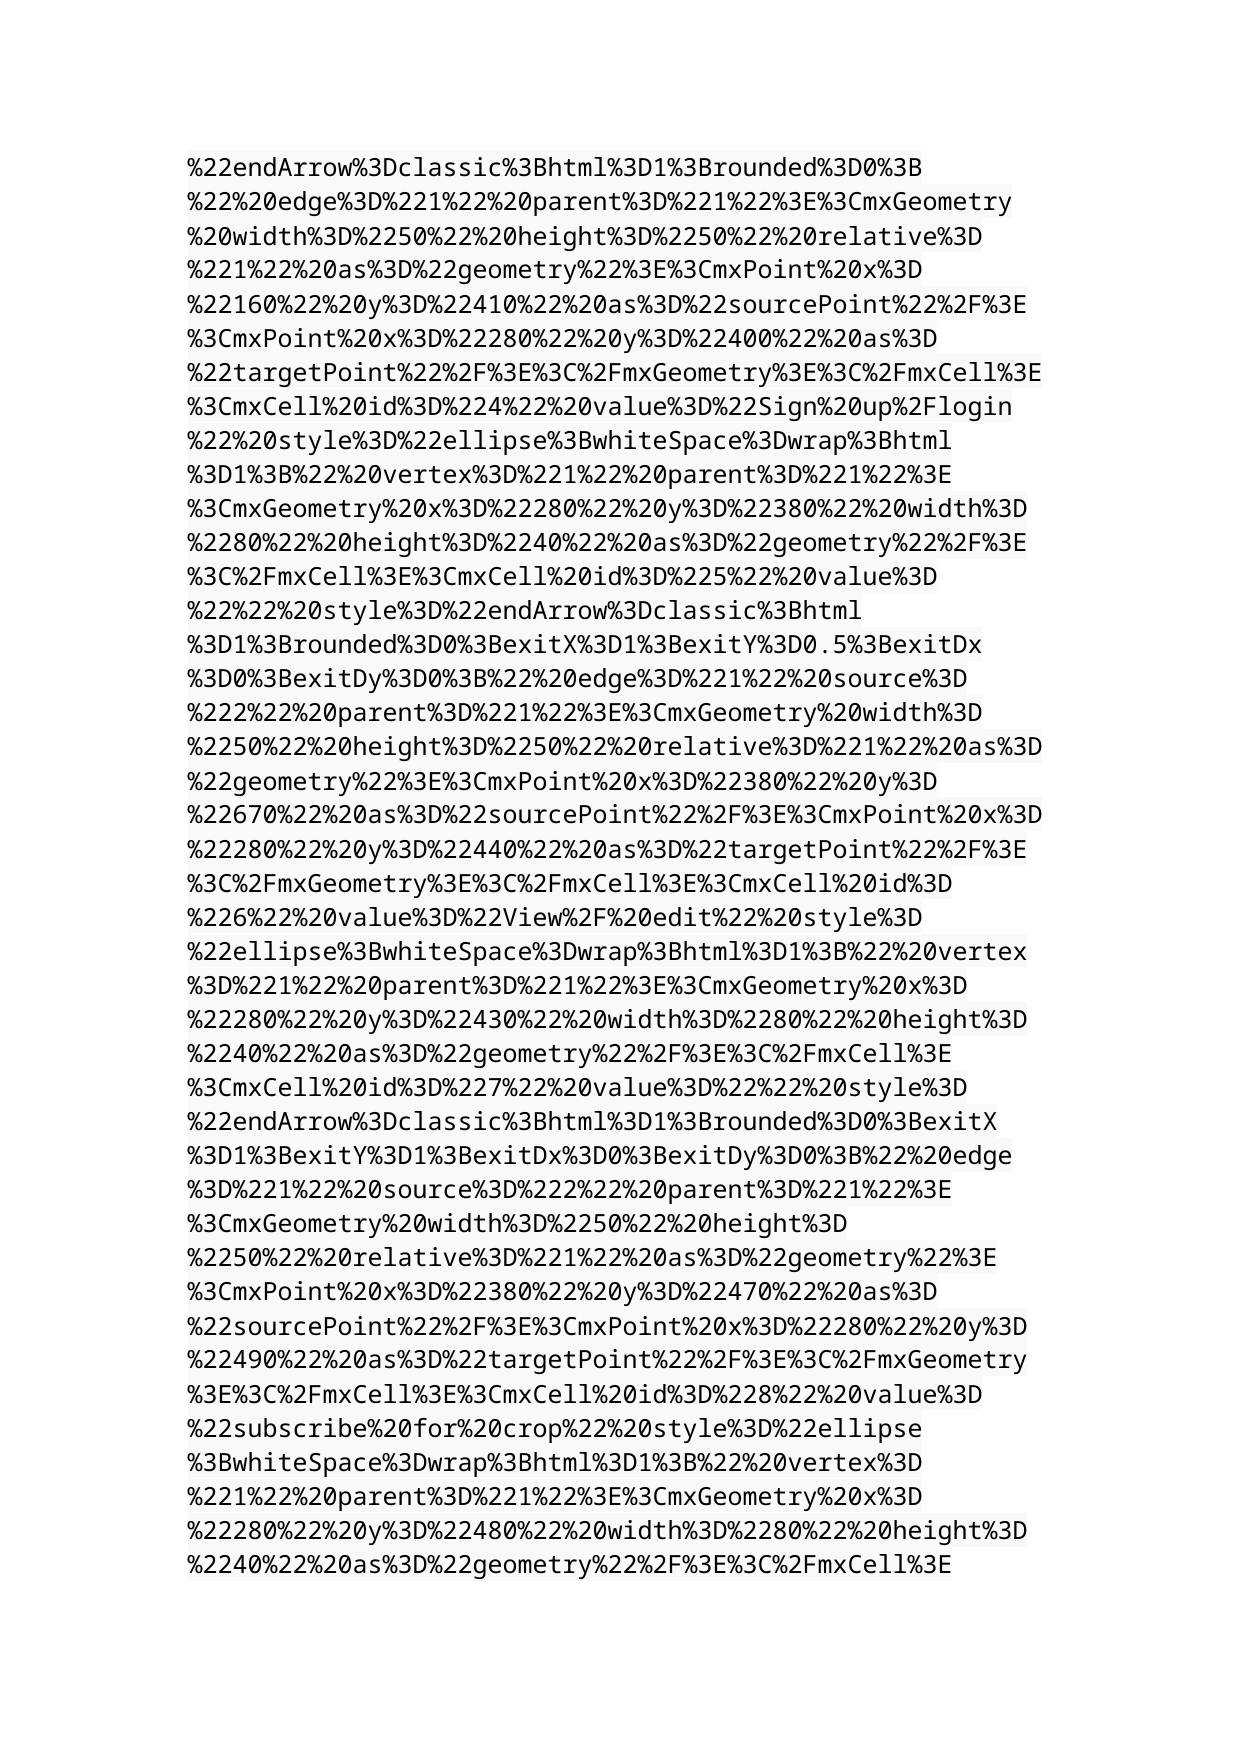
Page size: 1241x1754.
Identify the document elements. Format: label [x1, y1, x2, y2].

text [187, 150, 1053, 1581]
